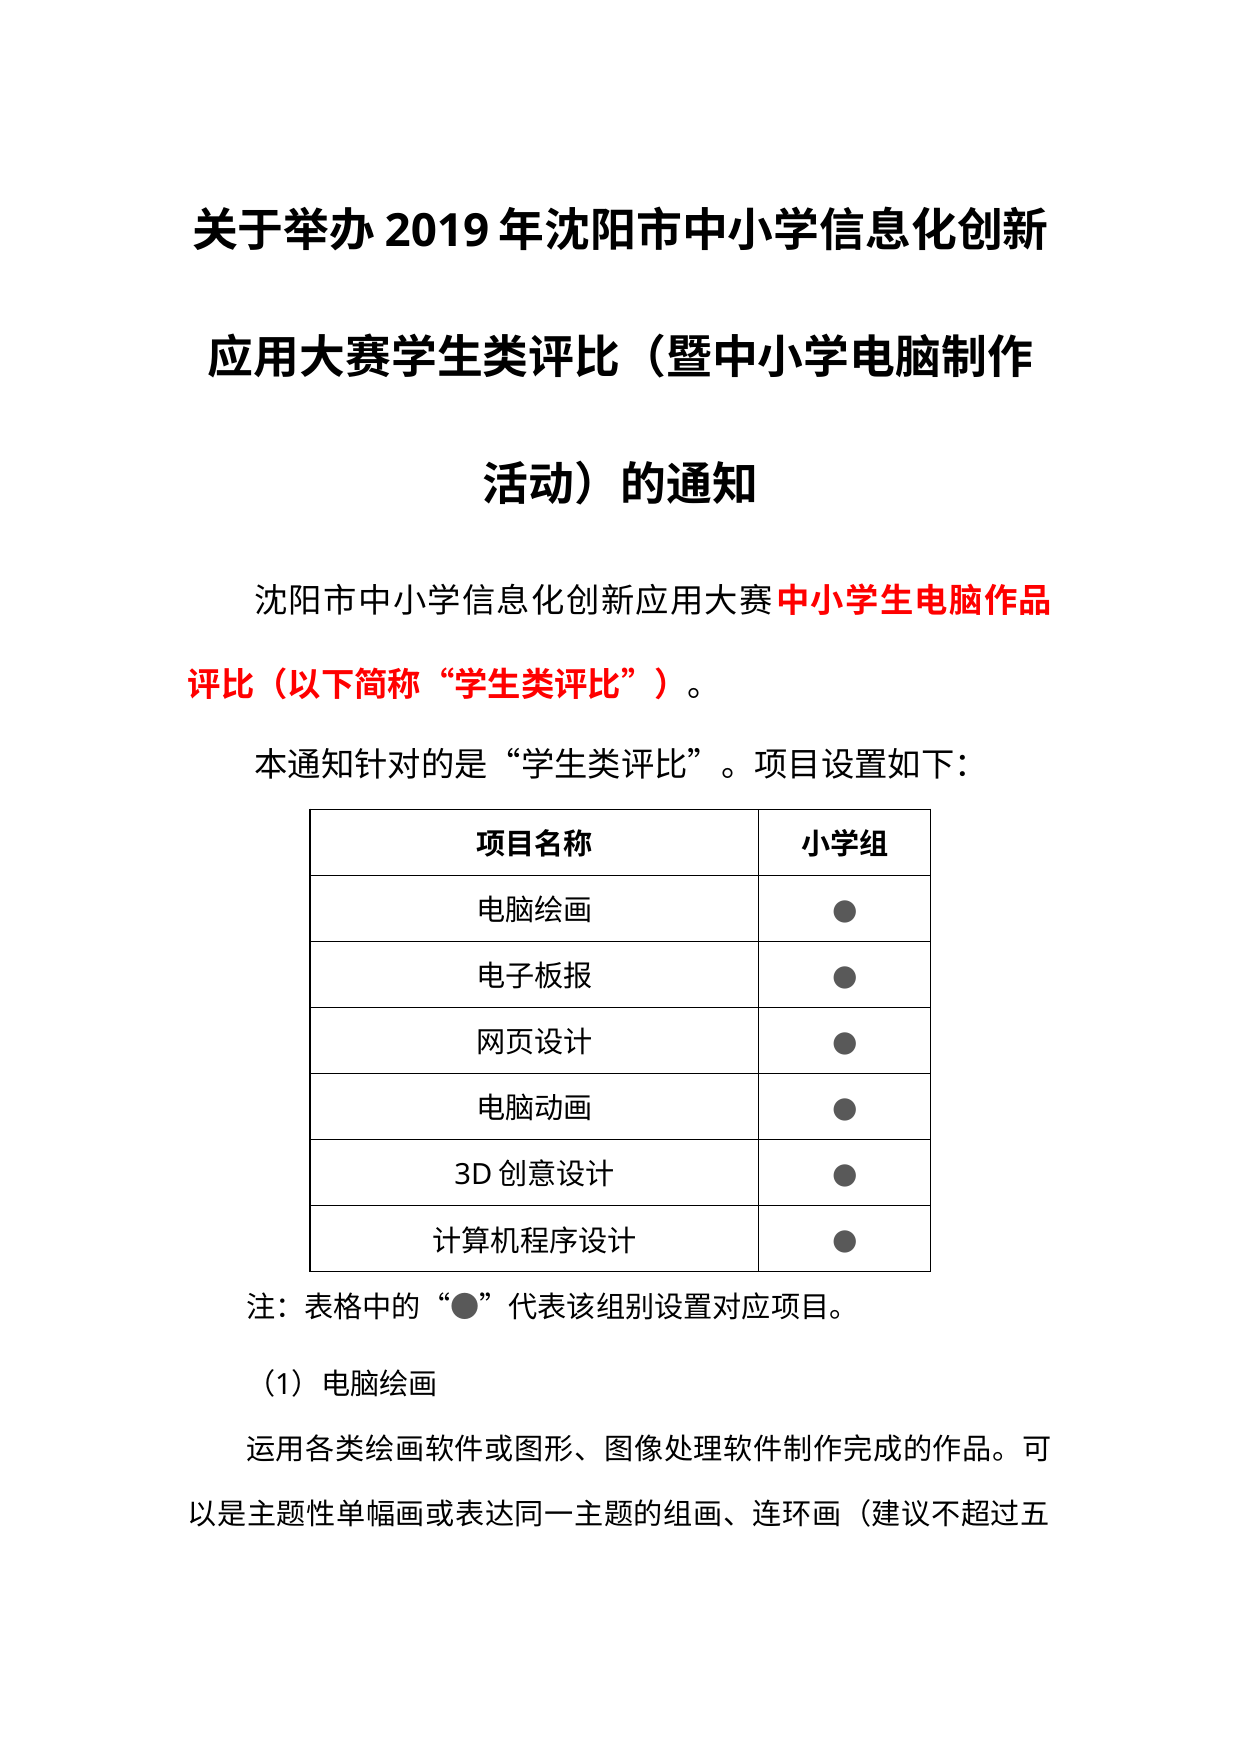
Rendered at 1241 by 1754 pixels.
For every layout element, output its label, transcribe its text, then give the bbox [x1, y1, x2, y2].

table_cell ● [759, 1008, 930, 1073]
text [187, 1414, 1053, 1544]
table_cell 电脑动画 [311, 1074, 758, 1139]
table_cell ● [759, 1140, 930, 1205]
table_cell 网页设计 [311, 1008, 758, 1073]
table_cell ● [759, 876, 930, 941]
table_header 小学组 [759, 810, 930, 874]
text 沈阳市中小学信息化创新应用大赛中小学生电脑作品评比（以下简称“学生类评比”）。 [187, 565, 1053, 715]
table_cell 计算机程序设计 [311, 1206, 758, 1271]
table_cell 电脑绘画 [311, 876, 758, 941]
table_cell ● [759, 1074, 930, 1139]
text 本通知针对的是“学生类评比”。项目设置如下： [187, 729, 1053, 794]
text 注：表格中的“●”代表该组别设置对应项目。 [187, 1272, 1053, 1337]
text 关于举办2019年沈阳市中小学信息化创新应用大赛学生类评比（暨中小学电脑制作活动）的通知 [187, 178, 1053, 529]
text （1）电脑绘画 [187, 1349, 1053, 1414]
table_cell 3D创意设计 [311, 1140, 758, 1205]
table_cell ● [759, 1206, 930, 1271]
table_header 项目名称 [311, 810, 758, 874]
table_cell 电子板报 [311, 942, 758, 1007]
table_cell ● [759, 942, 930, 1007]
